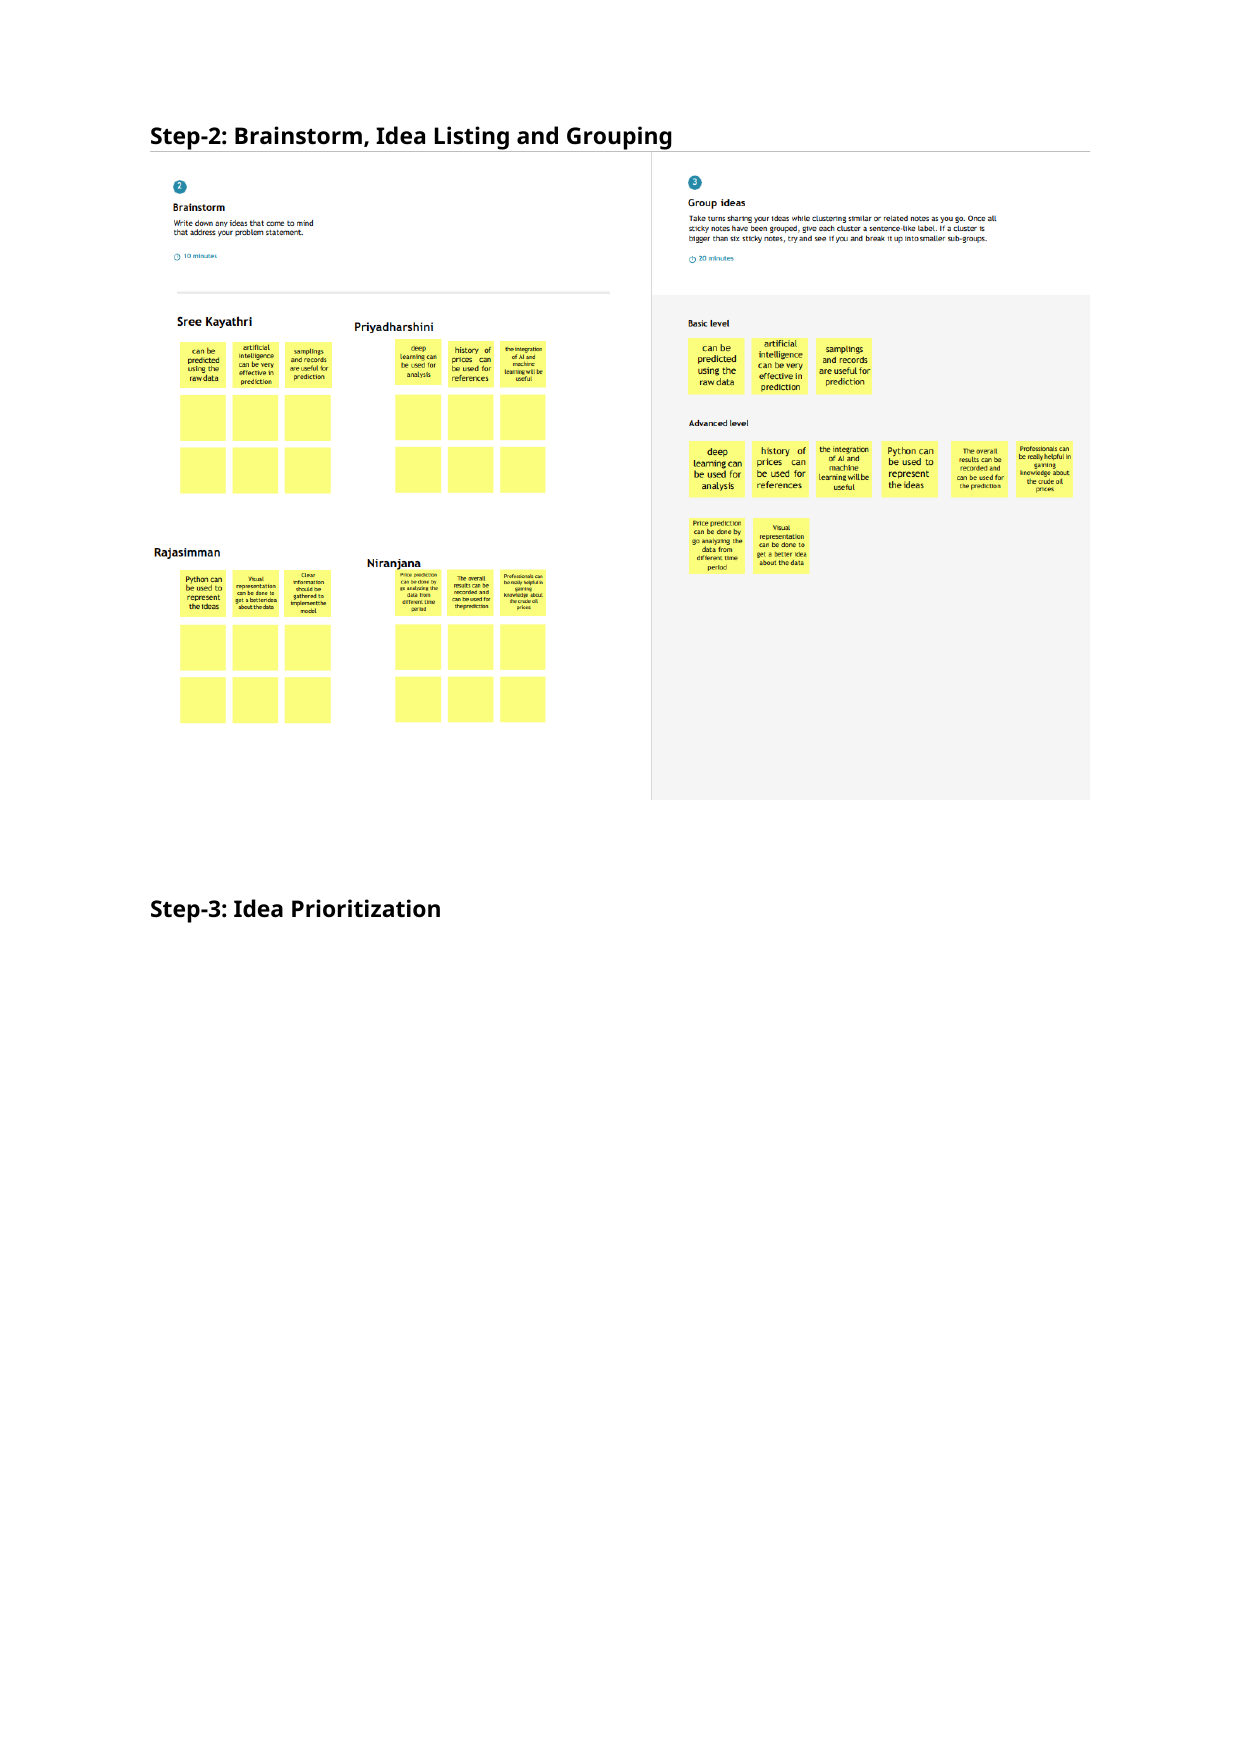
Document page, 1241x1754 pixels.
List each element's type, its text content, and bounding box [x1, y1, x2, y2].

text Step-2: Brainstorm, Idea Listing and Grouping [150, 120, 1090, 151]
text Step-3: Idea Prioritization [150, 893, 1090, 924]
picture [150, 151, 1091, 800]
